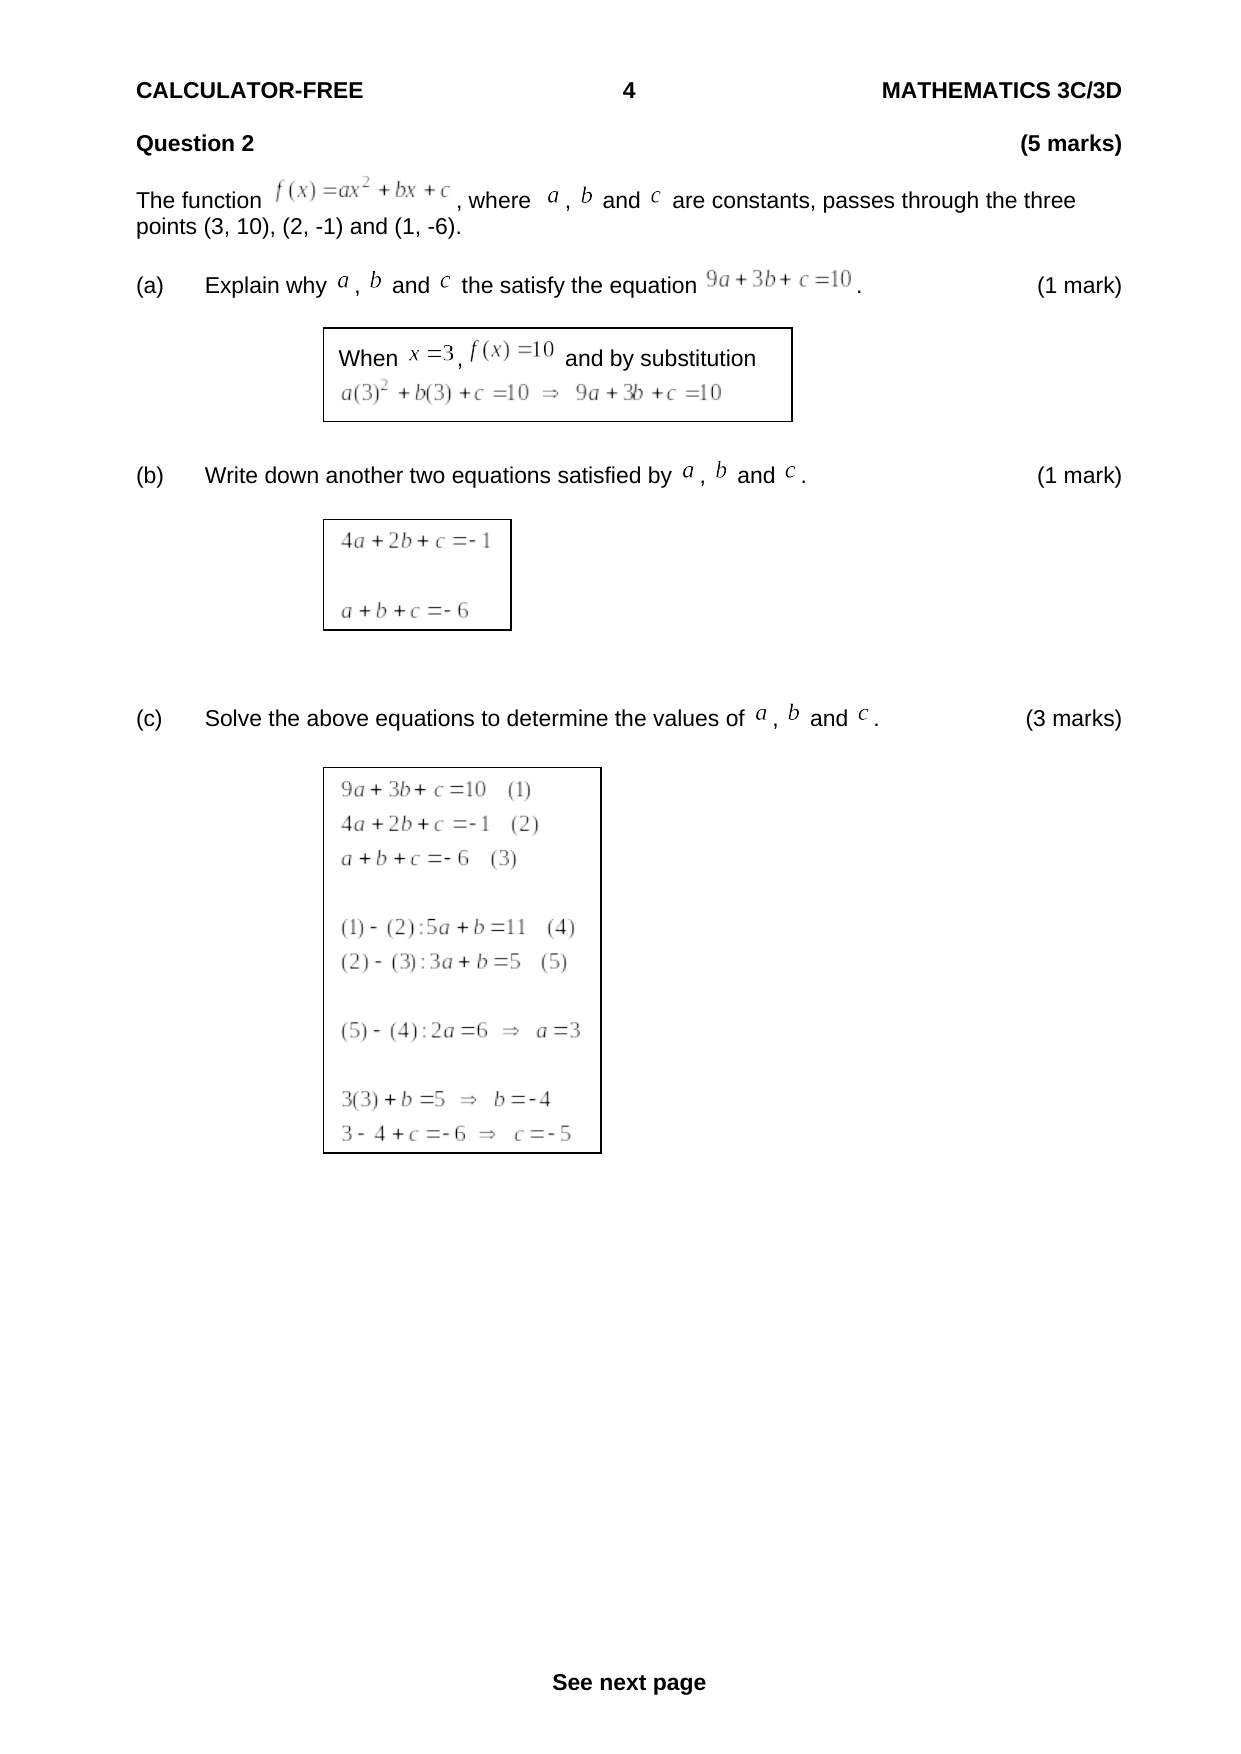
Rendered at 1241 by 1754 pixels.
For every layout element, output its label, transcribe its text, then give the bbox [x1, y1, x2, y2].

text Question 2 (5 marks) [136, 130, 1122, 156]
text The function , where , and are constants, passes through the three points (3, 10), (2, -1) and (1, -6). [136, 169, 1122, 239]
text (c) Solve the above equations to determine the values of , and . (3 marks) [136, 699, 1122, 731]
text (b) Write down another two equations satisfied by , and . (1 mark) [136, 456, 1122, 488]
text (a) Explain why , and the satisfy the equation . (1 mark) [136, 266, 1122, 298]
